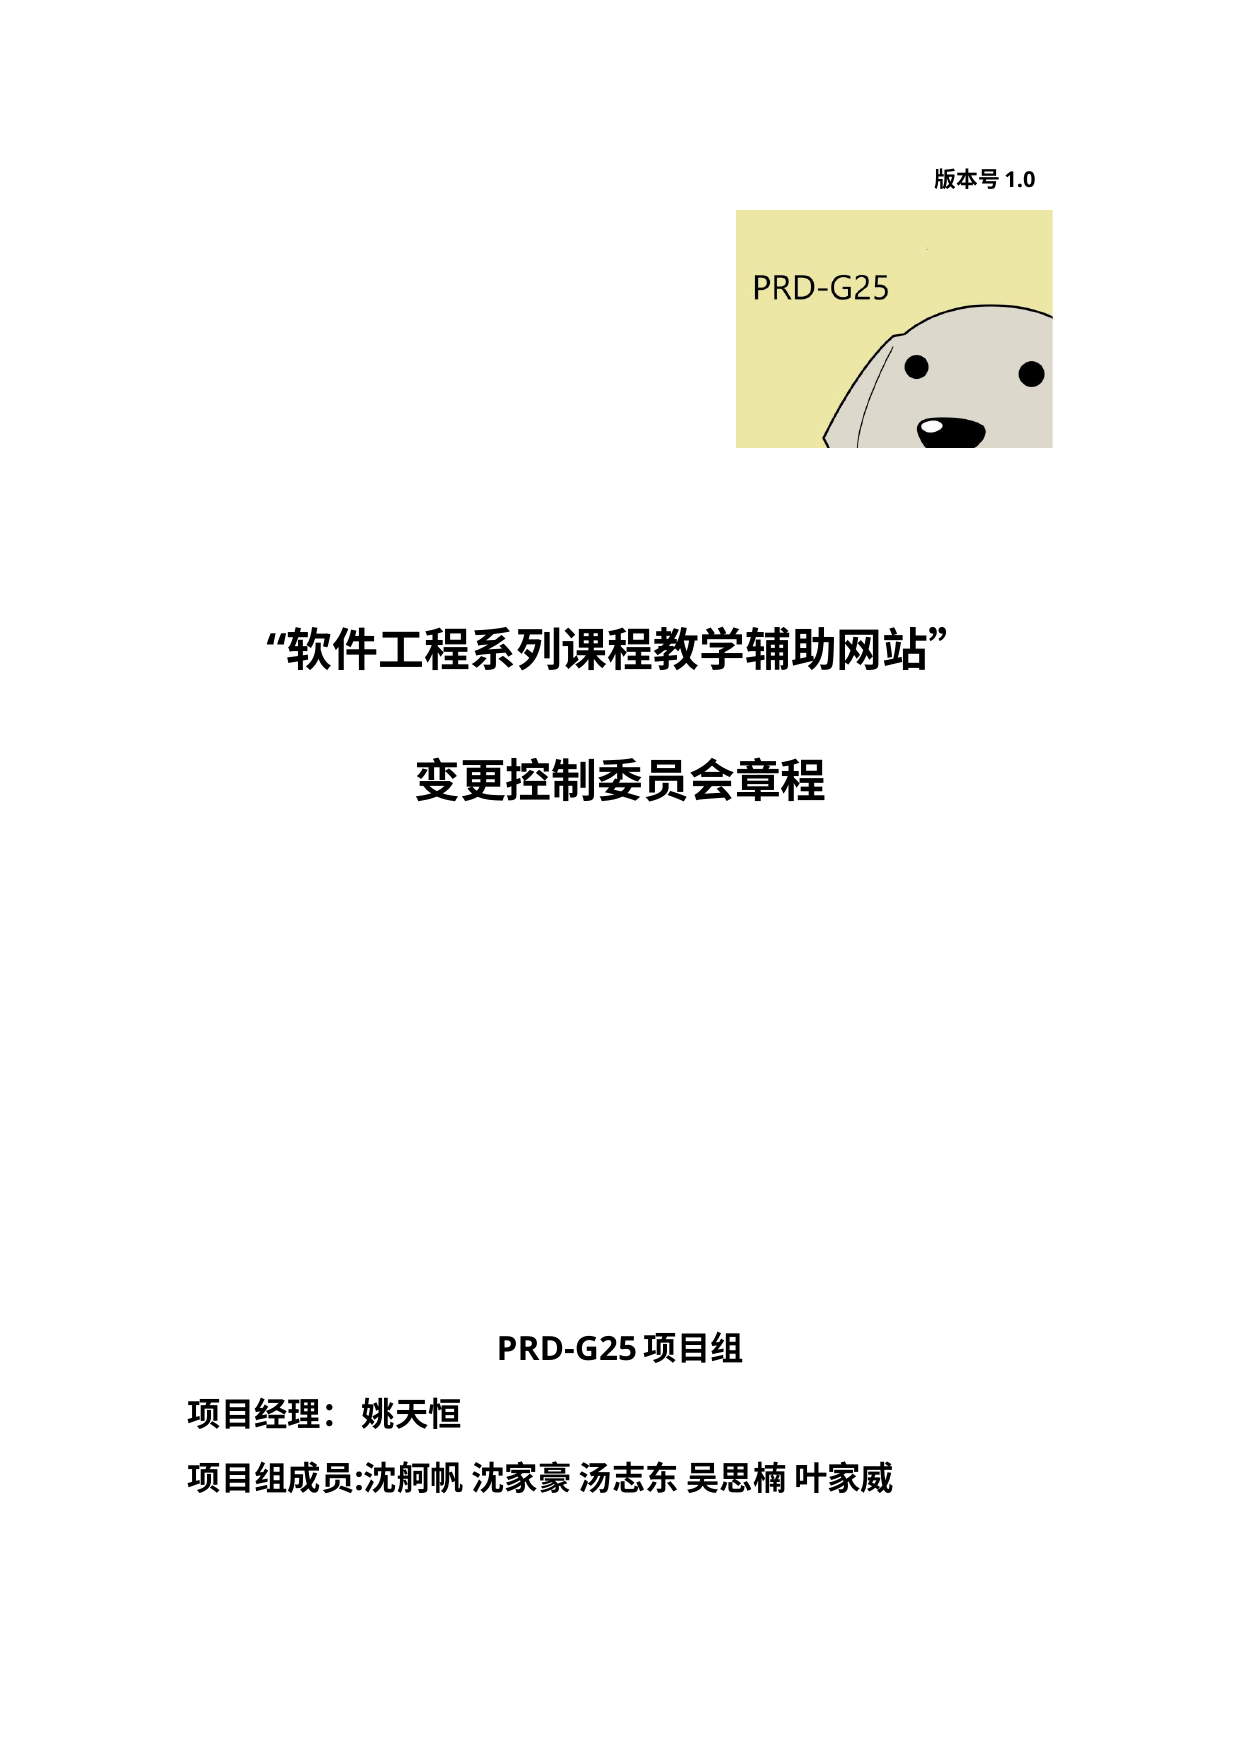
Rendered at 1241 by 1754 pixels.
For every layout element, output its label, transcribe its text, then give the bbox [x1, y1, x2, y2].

text 项目组成员:沈舸帆 沈家豪 汤志东 吴思楠 叶家威 [187, 1444, 1053, 1509]
text 项目经理： 姚天恒 [187, 1379, 1053, 1444]
text 变更控制委员会章程 [187, 728, 1053, 826]
text “软件工程系列课程教学辅助网站” [187, 598, 1053, 695]
picture [736, 210, 1053, 448]
text 版本号1.0 [187, 162, 1053, 194]
text PRD-G25项目组 [187, 1314, 1053, 1379]
